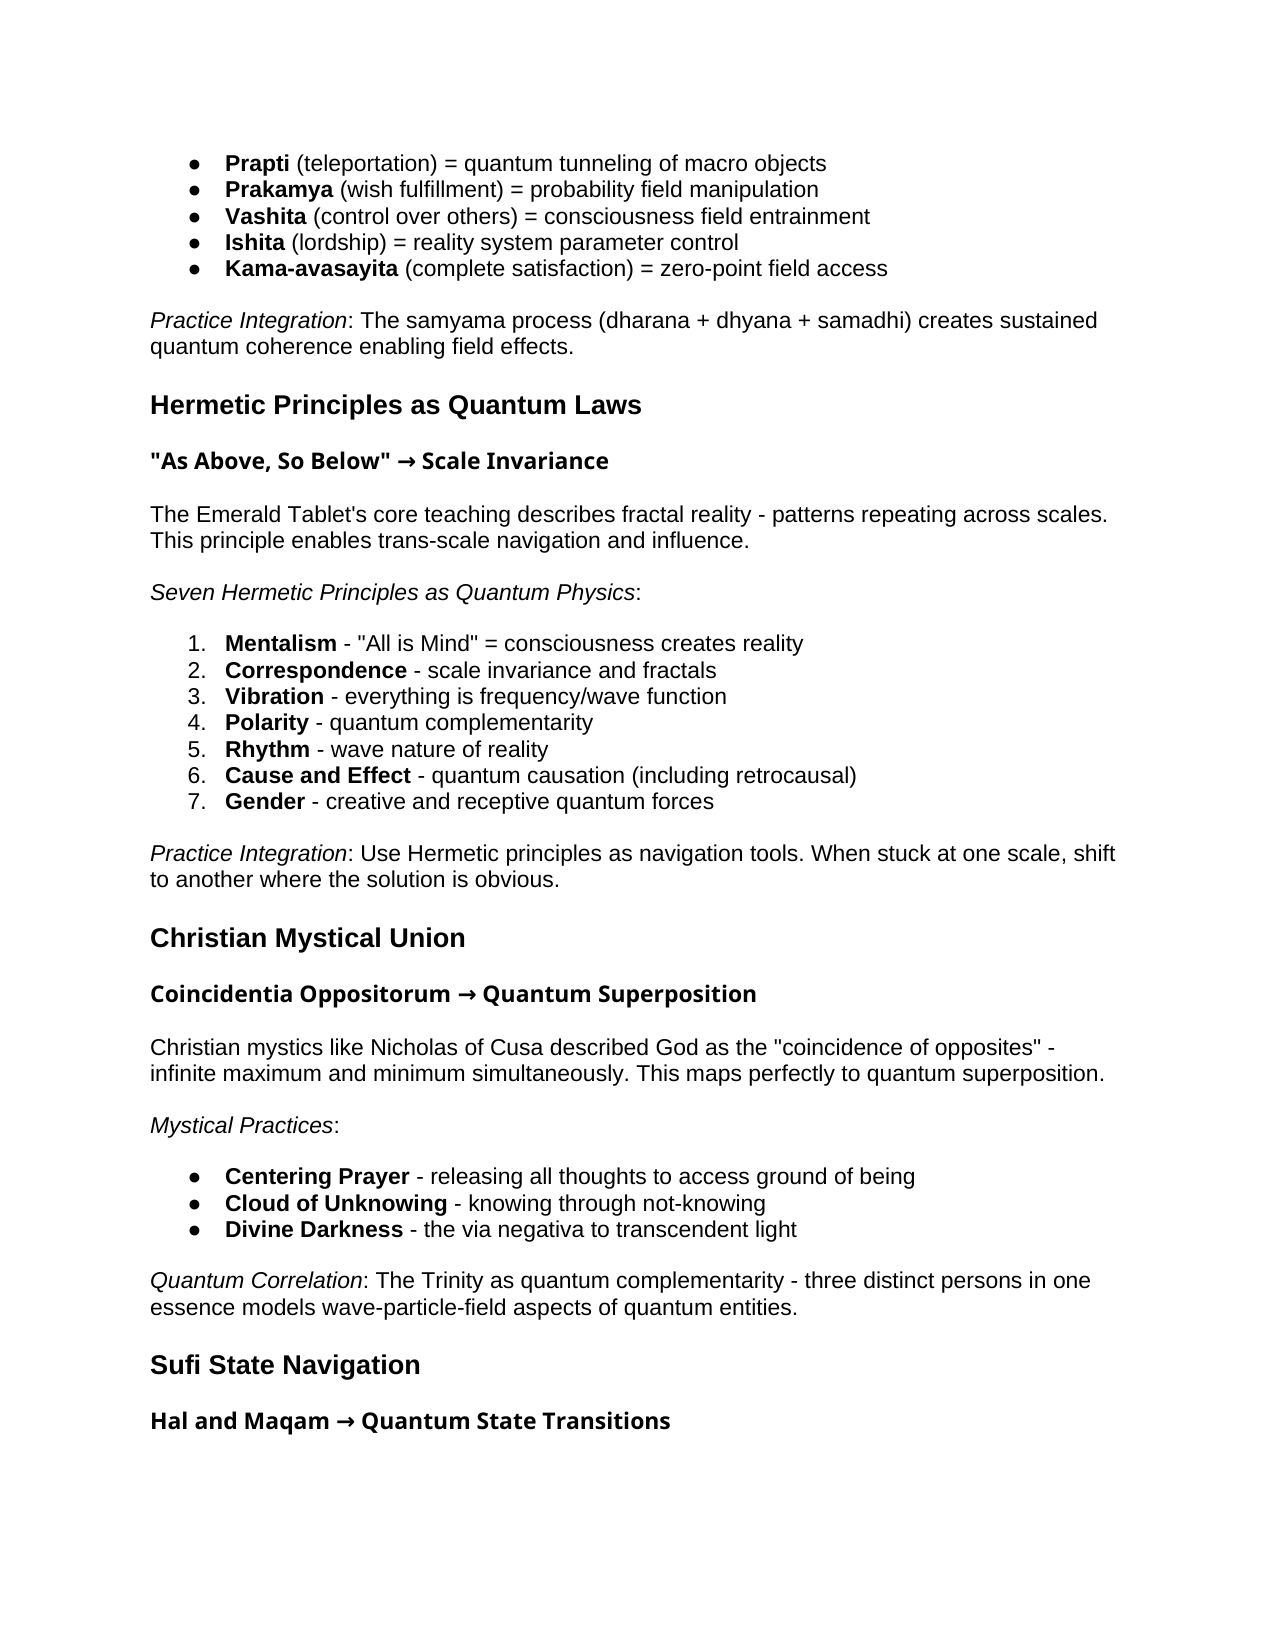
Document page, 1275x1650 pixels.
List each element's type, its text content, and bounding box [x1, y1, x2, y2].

text The Emerald Tablet's core teaching describes fractal reality - patterns repeating across scales. This principle enables trans-scale navigation and influence. [150, 501, 1125, 554]
list Prapti (teleportation) = quantum tunneling of macro objects [187, 150, 1125, 176]
subtitle Sufi State Navigation [150, 1349, 1125, 1380]
list Gender - creative and receptive quantum forces [187, 788, 1125, 815]
list Prakamya (wish fulfillment) = probability field manipulation [187, 176, 1125, 203]
list Vibration - everything is frequency/wave function [187, 683, 1125, 709]
list Cause and Effect - quantum causation (including retrocausal) [187, 762, 1125, 788]
list Kama-avasayita (complete satisfaction) = zero-point field access [187, 255, 1125, 282]
list Ishita (lordship) = reality system parameter control [187, 229, 1125, 255]
list Rhythm - wave nature of reality [187, 736, 1125, 762]
subtitle Hermetic Principles as Quantum Laws [150, 389, 1125, 420]
text Practice Integration: Use Hermetic principles as navigation tools. When stuck at one scale, shift to another where the solution is obvious. [150, 840, 1125, 892]
list Vashita (control over others) = consciousness field entrainment [187, 203, 1125, 229]
text "As Above, So Below" → Scale Invariance [150, 445, 1125, 476]
text Hal and Maqam → Quantum State Transitions [150, 1405, 1125, 1437]
text Quantum Correlation: The Trinity as quantum complementarity - three distinct persons in one essence models wave-particle-field aspects of quantum entities. [150, 1267, 1125, 1320]
text Coincidentia Oppositorum → Quantum Superposition [150, 978, 1125, 1009]
subtitle Christian Mystical Union [150, 922, 1125, 953]
text Seven Hermetic Principles as Quantum Physics: [150, 579, 1125, 605]
text Christian mystics like Nicholas of Cusa described God as the "coincidence of opposites" - infinite maximum and minimum simultaneously. This maps perfectly to quantum superposition. [150, 1034, 1125, 1087]
list Cloud of Unknowing - knowing through not-knowing [187, 1189, 1125, 1216]
list Correspondence - scale invariance and fractals [187, 657, 1125, 683]
list Centering Prayer - releasing all thoughts to access ground of being [187, 1163, 1125, 1189]
list Divine Darkness - the via negativa to transcendent light [187, 1216, 1125, 1242]
text Mystical Practices: [150, 1112, 1125, 1138]
list Polarity - quantum complementarity [187, 709, 1125, 736]
list Mentalism - "All is Mind" = consciousness creates reality [187, 630, 1125, 657]
text Practice Integration: The samyama process (dharana + dhyana + samadhi) creates sustained quantum coherence enabling field effects. [150, 307, 1125, 359]
